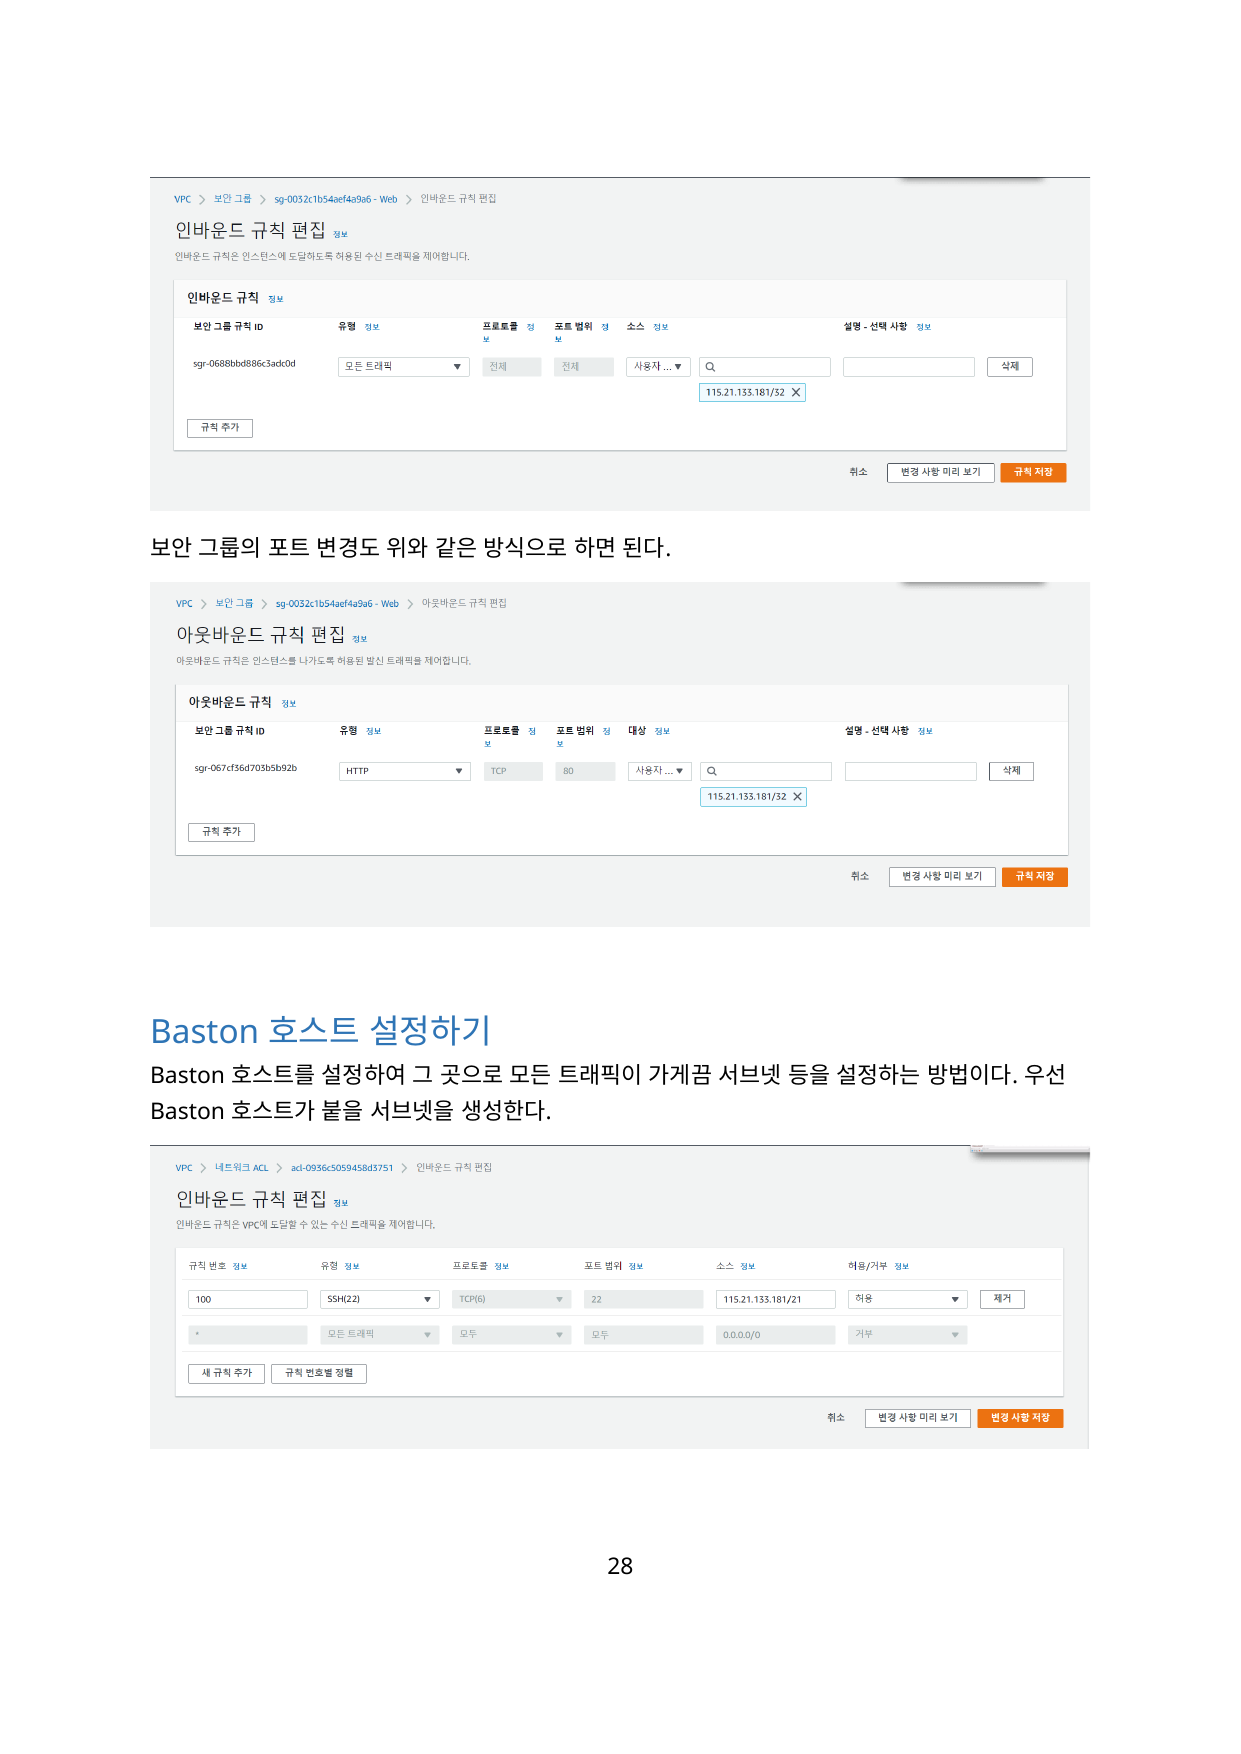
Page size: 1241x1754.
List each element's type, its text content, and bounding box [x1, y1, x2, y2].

subtitle Baston 호스트 설정하기 [150, 1004, 1090, 1053]
picture [150, 177, 1091, 511]
picture [150, 1145, 1091, 1449]
picture [150, 582, 1091, 927]
text Baston 호스트를 설정하여 그 곳으로 모든 트래픽이 가게끔 서브넷 등을 설정하는 방법이다. 우선 Baston 호스트가 붙을 서브넷을 생성한다. [150, 1057, 1090, 1126]
text 보안 그룹의 포트 변경도 위와 같은 방식으로 하면 된다. [150, 529, 1090, 563]
